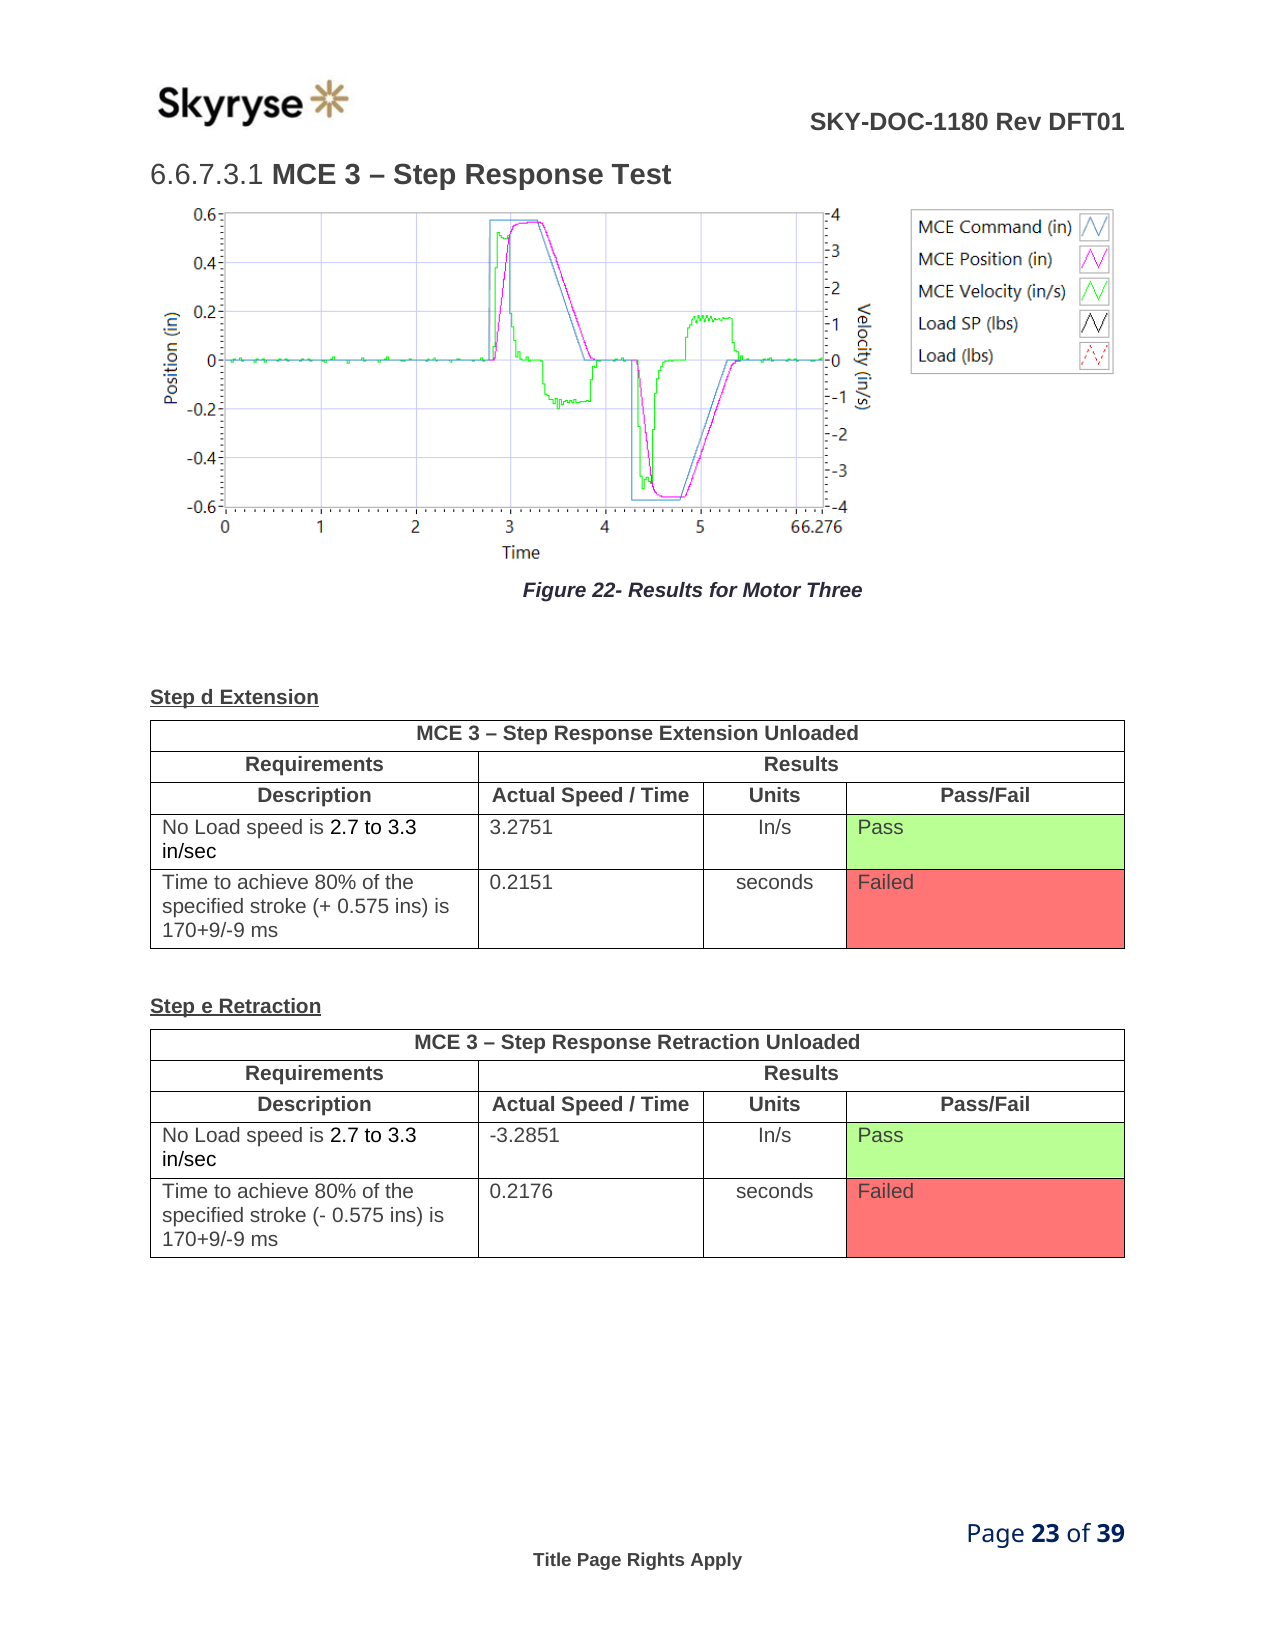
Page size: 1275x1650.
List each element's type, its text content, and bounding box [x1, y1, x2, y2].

text Step e Retraction [150, 993, 1125, 1017]
table_cell Time to achieve 80% of the specified stroke (- 0.575 ins) is 170+9/-9 ms [151, 1179, 478, 1257]
table_cell Actual Speed / Time [479, 783, 703, 813]
table_cell Actual Speed / Time [479, 1092, 703, 1122]
picture [150, 203, 1125, 568]
table_cell -3.2851 [479, 1123, 703, 1177]
table_cell Results [479, 752, 1124, 782]
table_cell Pass [847, 1123, 1124, 1177]
table_cell Pass/Fail [847, 1092, 1124, 1122]
table_cell Requirements [151, 1061, 478, 1091]
table_cell 0.2176 [479, 1179, 703, 1257]
table_cell Results [479, 1061, 1124, 1091]
table_cell Time to achieve 80% of the specified stroke (+ 0.575 ins) is 170+9/-9 ms [151, 870, 478, 948]
picture [150, 75, 357, 130]
table_cell Failed [847, 870, 1124, 948]
table_cell Description [151, 783, 478, 813]
table_cell Pass/Fail [847, 783, 1124, 813]
table_header MCE 3 – Step Response Extension Unloaded [151, 721, 1124, 751]
table_cell Failed [847, 1179, 1124, 1257]
table_cell seconds [704, 1179, 846, 1257]
table_cell Description [151, 1092, 478, 1122]
table_cell seconds [704, 870, 846, 948]
table_cell In/s [704, 1123, 846, 1177]
table_header MCE 3 – Step Response Retraction Unloaded [151, 1030, 1124, 1060]
table_cell Pass [847, 815, 1124, 869]
text 6.6.7.3.1 MCE 3 – Step Response Test [150, 157, 1125, 190]
table_cell Units [704, 1092, 846, 1122]
table_cell In/s [704, 815, 846, 869]
table_cell Requirements [151, 752, 478, 782]
table_cell No Load speed is 2.7 to 3.3 in/sec [151, 815, 478, 869]
table_cell 0.2151 [479, 870, 703, 948]
text Step d Extension [150, 685, 1125, 709]
table_cell 3.2751 [479, 815, 703, 869]
table_cell No Load speed is 2.7 to 3.3 in/sec [151, 1123, 478, 1177]
table_cell Units [704, 783, 846, 813]
